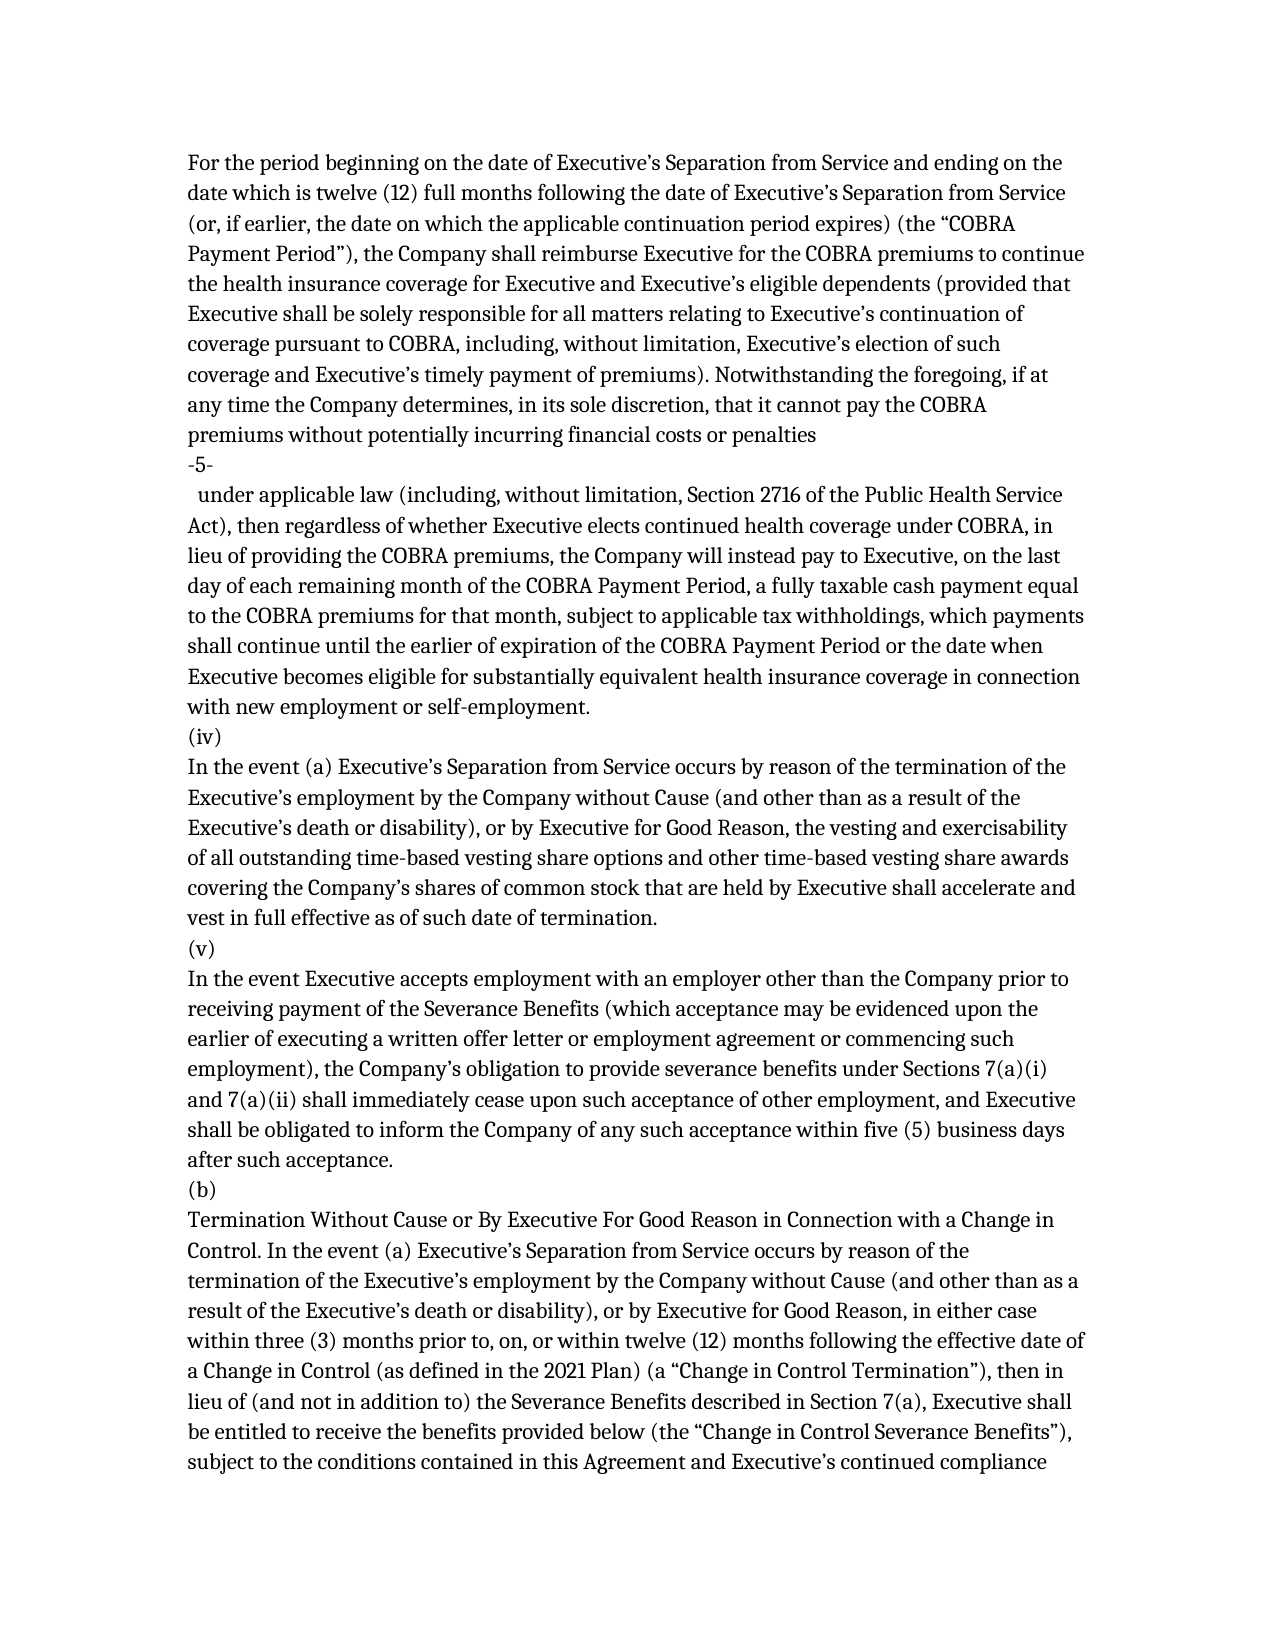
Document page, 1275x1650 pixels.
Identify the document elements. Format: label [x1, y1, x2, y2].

text [187, 150, 1087, 1475]
